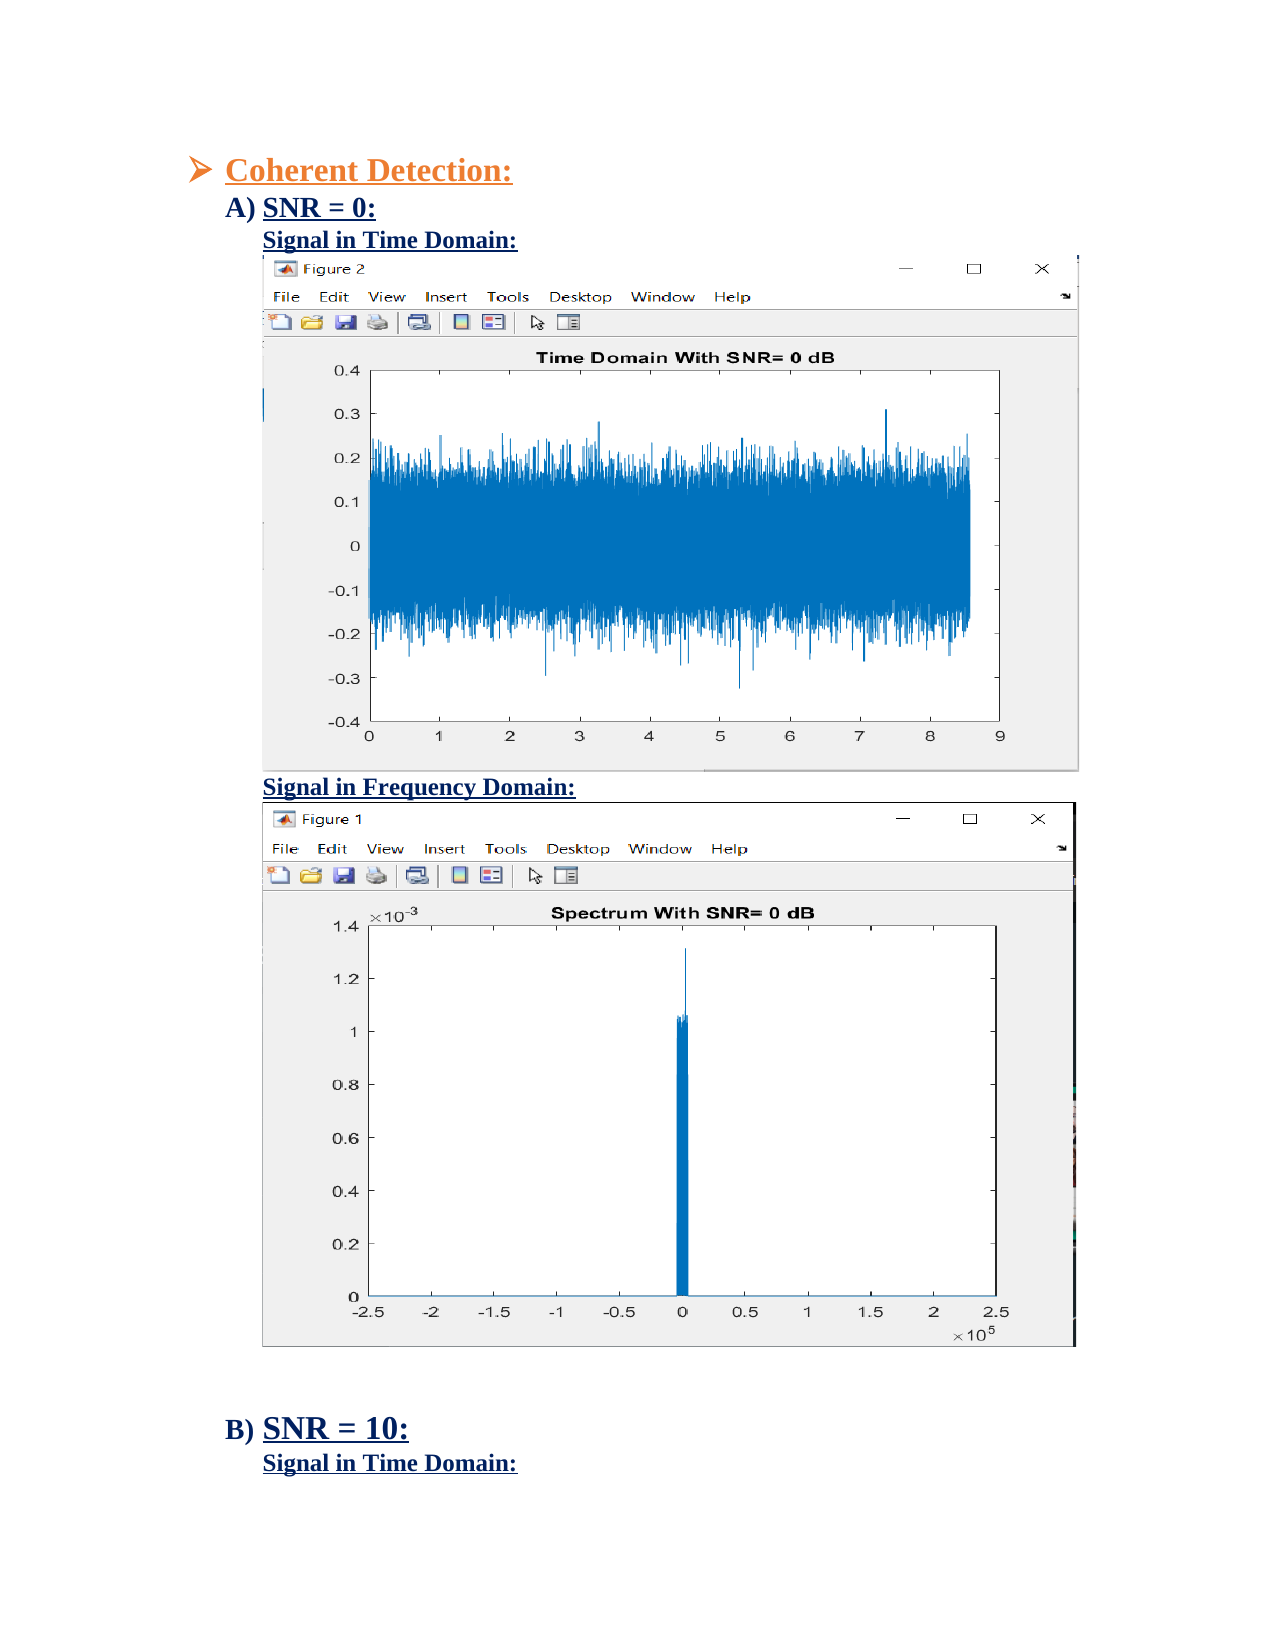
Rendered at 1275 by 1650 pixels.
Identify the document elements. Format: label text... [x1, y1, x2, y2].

picture [262, 255, 1080, 772]
list Signal in Time Domain: [262, 225, 1125, 254]
list Signal in Time Domain: [262, 1448, 1125, 1477]
list Coherent Detection: [187, 150, 1125, 188]
list Signal in Frequency Domain: [262, 772, 1125, 801]
picture [262, 802, 1077, 1347]
list SNR = 0: [225, 190, 1125, 224]
list SNR = 10: [225, 1408, 1125, 1446]
